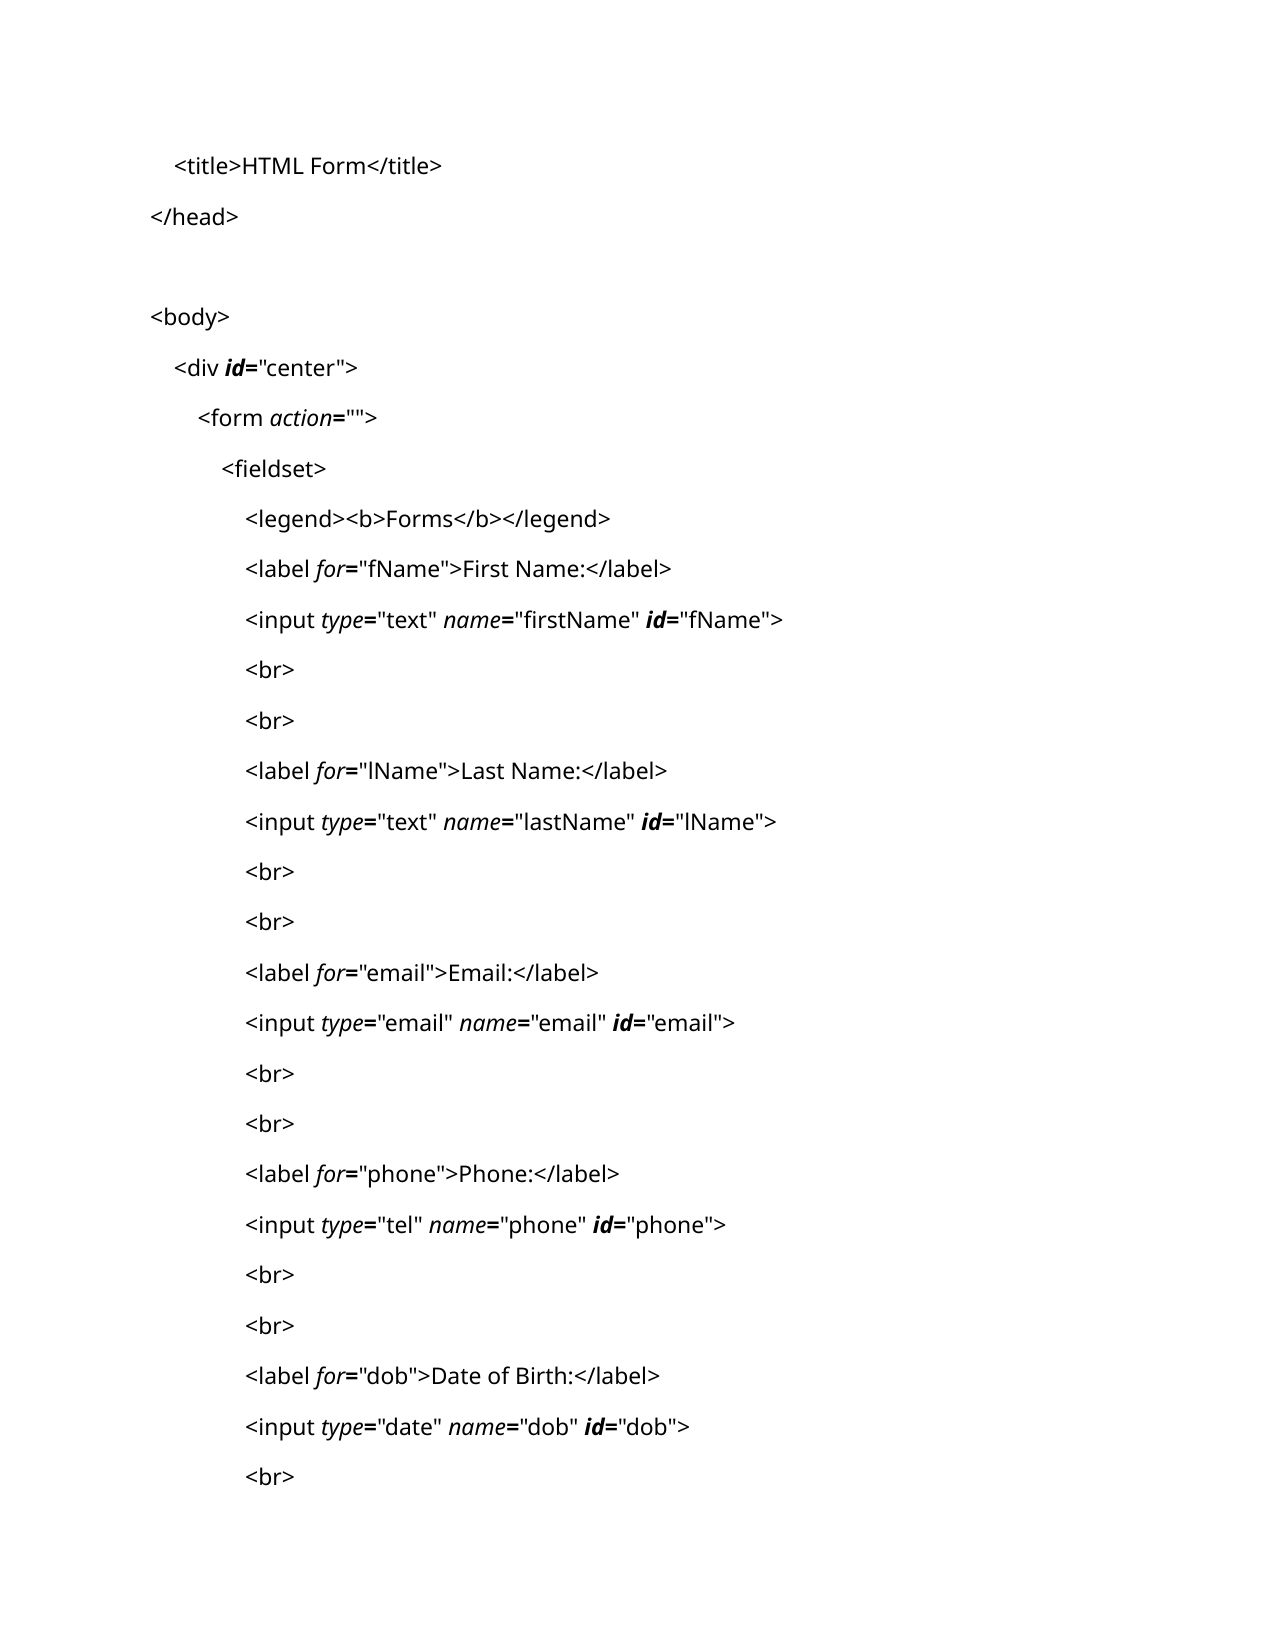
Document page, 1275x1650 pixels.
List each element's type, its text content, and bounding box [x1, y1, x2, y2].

text <br> [150, 856, 1125, 887]
text <br> [150, 654, 1125, 685]
text <br> [150, 1057, 1125, 1089]
text <input type="date" name="dob" id="dob"> [150, 1410, 1125, 1442]
text <br> [150, 1259, 1125, 1290]
text <label for="lName">Last Name:</label> [150, 755, 1125, 786]
text <form action=""> [150, 402, 1125, 433]
text <title>HTML Form</title> [150, 150, 1125, 181]
text <label for="email">Email:</label> [150, 957, 1125, 988]
text <label for="dob">Date of Birth:</label> [150, 1360, 1125, 1391]
text </head> [150, 200, 1125, 232]
text <br> [150, 906, 1125, 937]
text <label for="phone">Phone:</label> [150, 1158, 1125, 1189]
text <br> [150, 1108, 1125, 1139]
text <body> [150, 301, 1125, 332]
text <br> [150, 1309, 1125, 1341]
text <input type="email" name="email" id="email"> [150, 1007, 1125, 1038]
text <fieldset> [150, 452, 1125, 484]
text <br> [150, 704, 1125, 736]
text <br> [150, 1461, 1125, 1492]
text <input type="text" name="firstName" id="fName"> [150, 604, 1125, 635]
text <legend><b>Forms</b></legend> [150, 503, 1125, 534]
text <label for="fName">First Name:</label> [150, 553, 1125, 584]
text <input type="text" name="lastName" id="lName"> [150, 805, 1125, 837]
text <div id="center"> [150, 352, 1125, 383]
text <input type="tel" name="phone" id="phone"> [150, 1209, 1125, 1240]
